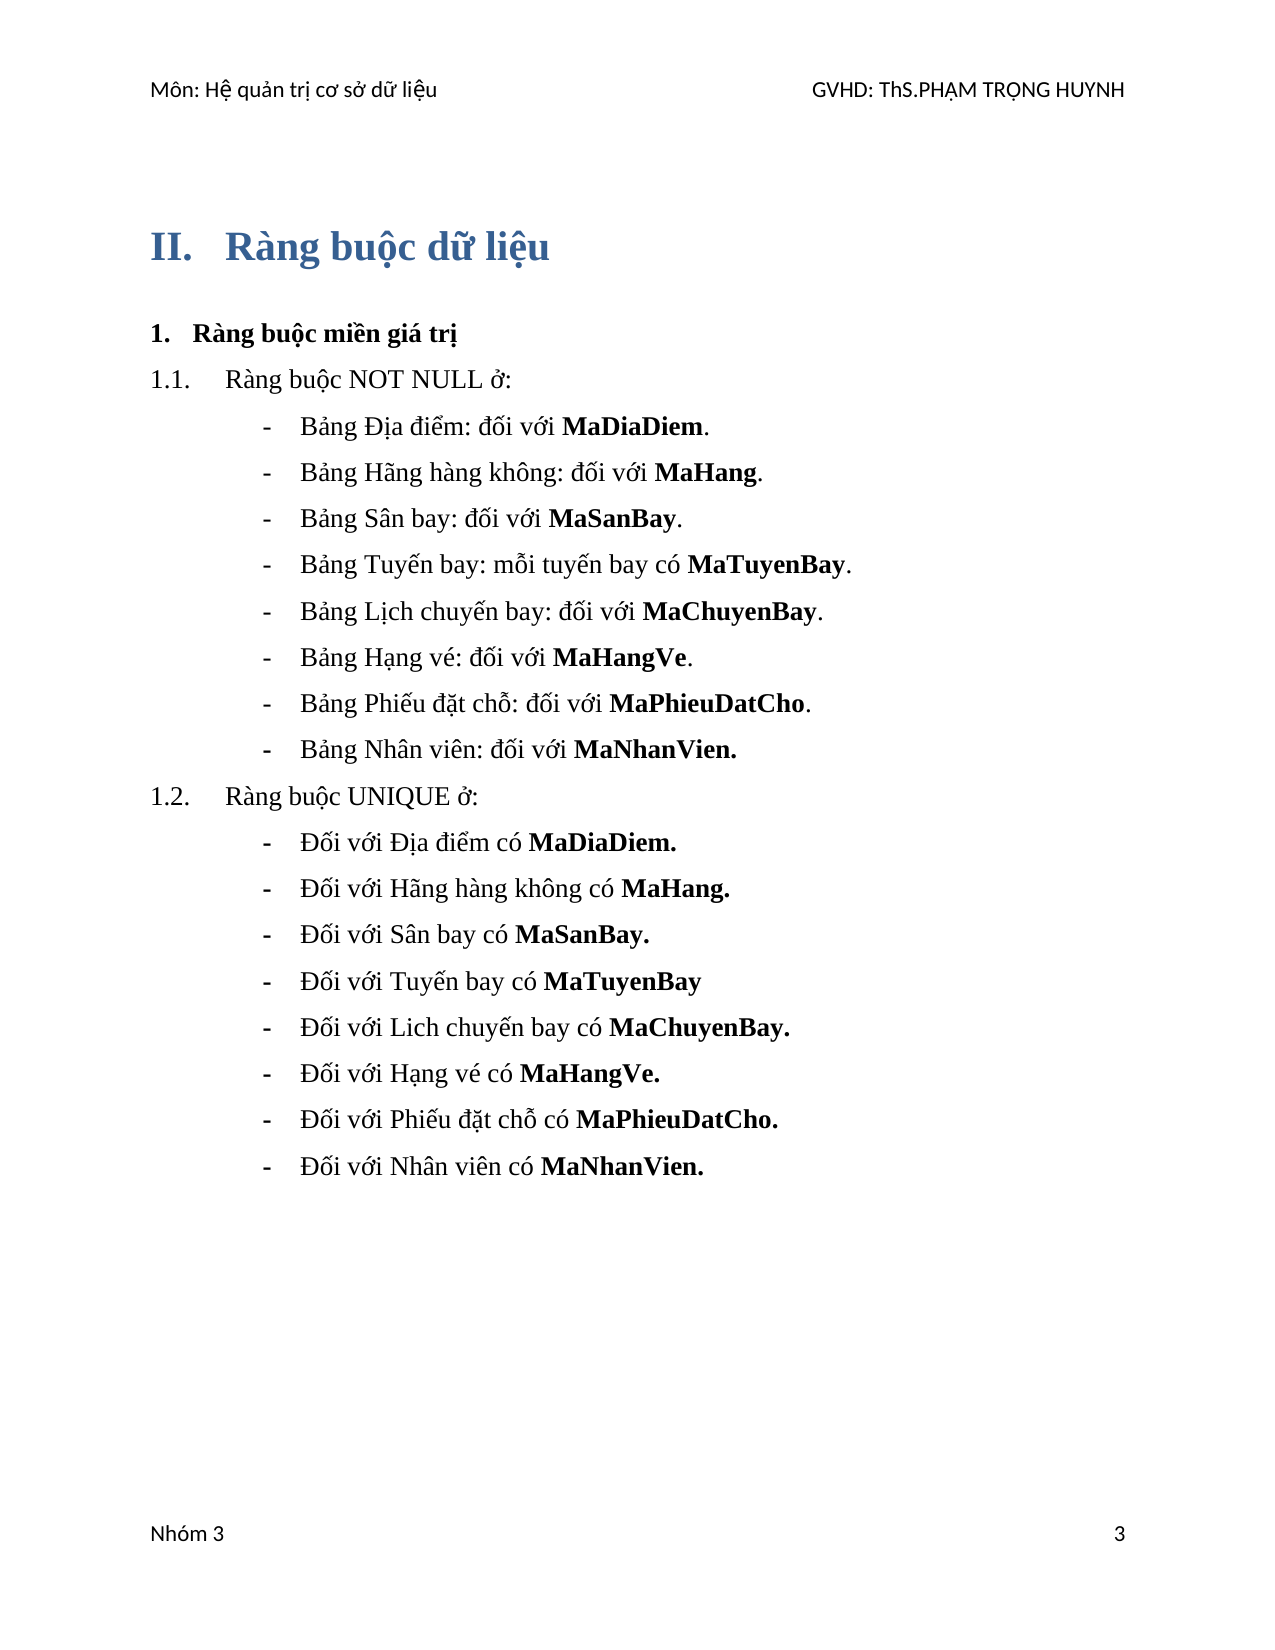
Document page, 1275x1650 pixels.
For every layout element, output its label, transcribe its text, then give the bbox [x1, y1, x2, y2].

list Đối với Lich chuyến bay có MaChuyenBay. [262, 999, 1125, 1046]
list Đối với Hãng hàng không có MaHang. [262, 861, 1125, 907]
list Bảng Tuyến bay: mỗi tuyến bay có MaTuyenBay. [262, 537, 1125, 583]
list Bảng Địa điểm: đối với MaDiaDiem. [262, 398, 1125, 444]
list Bảng Nhân viên: đối với MaNhanVien. [262, 722, 1125, 768]
list Ràng buộc miền giá trị [150, 306, 1125, 352]
subtitle II. Ràng buộc dữ liệu [150, 221, 1125, 269]
list Đối với Phiếu đặt chỗ có MaPhieuDatCho. [262, 1092, 1125, 1138]
list Đối với Nhân viên có MaNhanVien. [262, 1138, 1125, 1184]
list Bảng Lịch chuyến bay: đối với MaChuyenBay. [262, 583, 1125, 629]
list Ràng buộc UNIQUE ở: [150, 768, 1125, 814]
list Ràng buộc NOT NULL ở: [150, 352, 1125, 398]
list Đối với Địa điểm có MaDiaDiem. [262, 814, 1125, 861]
list Đối với Hạng vé có MaHangVe. [262, 1046, 1125, 1092]
list Bảng Sân bay: đối với MaSanBay. [262, 491, 1125, 537]
list Bảng Hãng hàng không: đối với MaHang. [262, 444, 1125, 491]
list Bảng Phiếu đặt chỗ: đối với MaPhieuDatCho. [262, 676, 1125, 722]
list Bảng Hạng vé: đối với MaHangVe. [262, 629, 1125, 676]
list Đối với Tuyến bay có MaTuyenBay [262, 953, 1125, 999]
list Đối với Sân bay có MaSanBay. [262, 907, 1125, 953]
